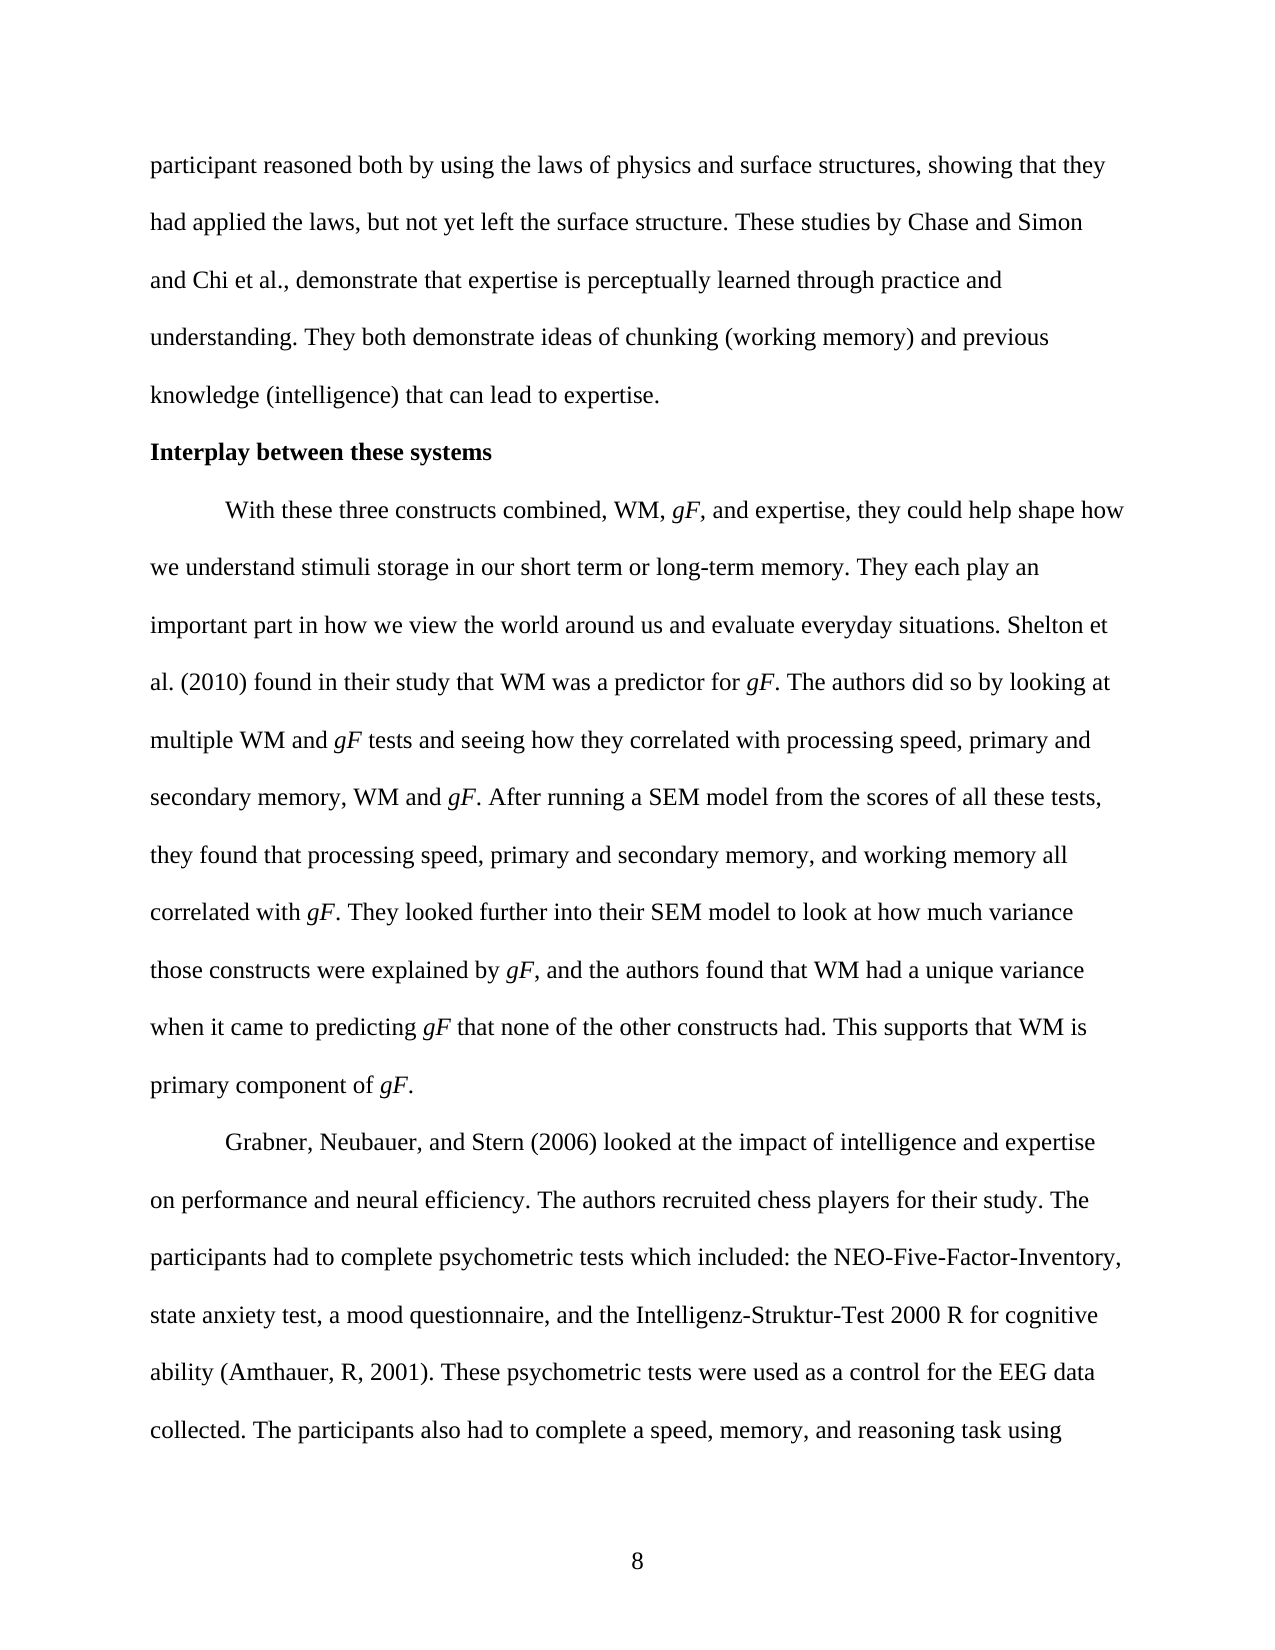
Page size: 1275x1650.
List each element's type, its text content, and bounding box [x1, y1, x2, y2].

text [150, 1127, 1125, 1444]
text Interplay between these systems [150, 437, 1125, 466]
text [150, 150, 1125, 409]
text With these three constructs combined, WM, gF, and expertise, they could help shape how we understand stimuli storage in our short term or long-term memory. They each play an important part in how we view the world around us and evaluate everyday situations. Shelton et al. (2010) found in their study that WM was a predictor for gF. The authors did so by looking at multiple WM and gF tests and seeing how they correlated with processing speed, primary and secondary memory, WM and gF. After running a SEM model from the scores of all these tests, they found that processing speed, primary and secondary memory, and working memory all correlated with gF. They looked further into their SEM model to look at how much variance those constructs were explained by gF, and the authors found that WM had a unique variance when it came to predicting gF that none of the other constructs had. This supports that WM is primary component of gF. [150, 495, 1125, 1099]
